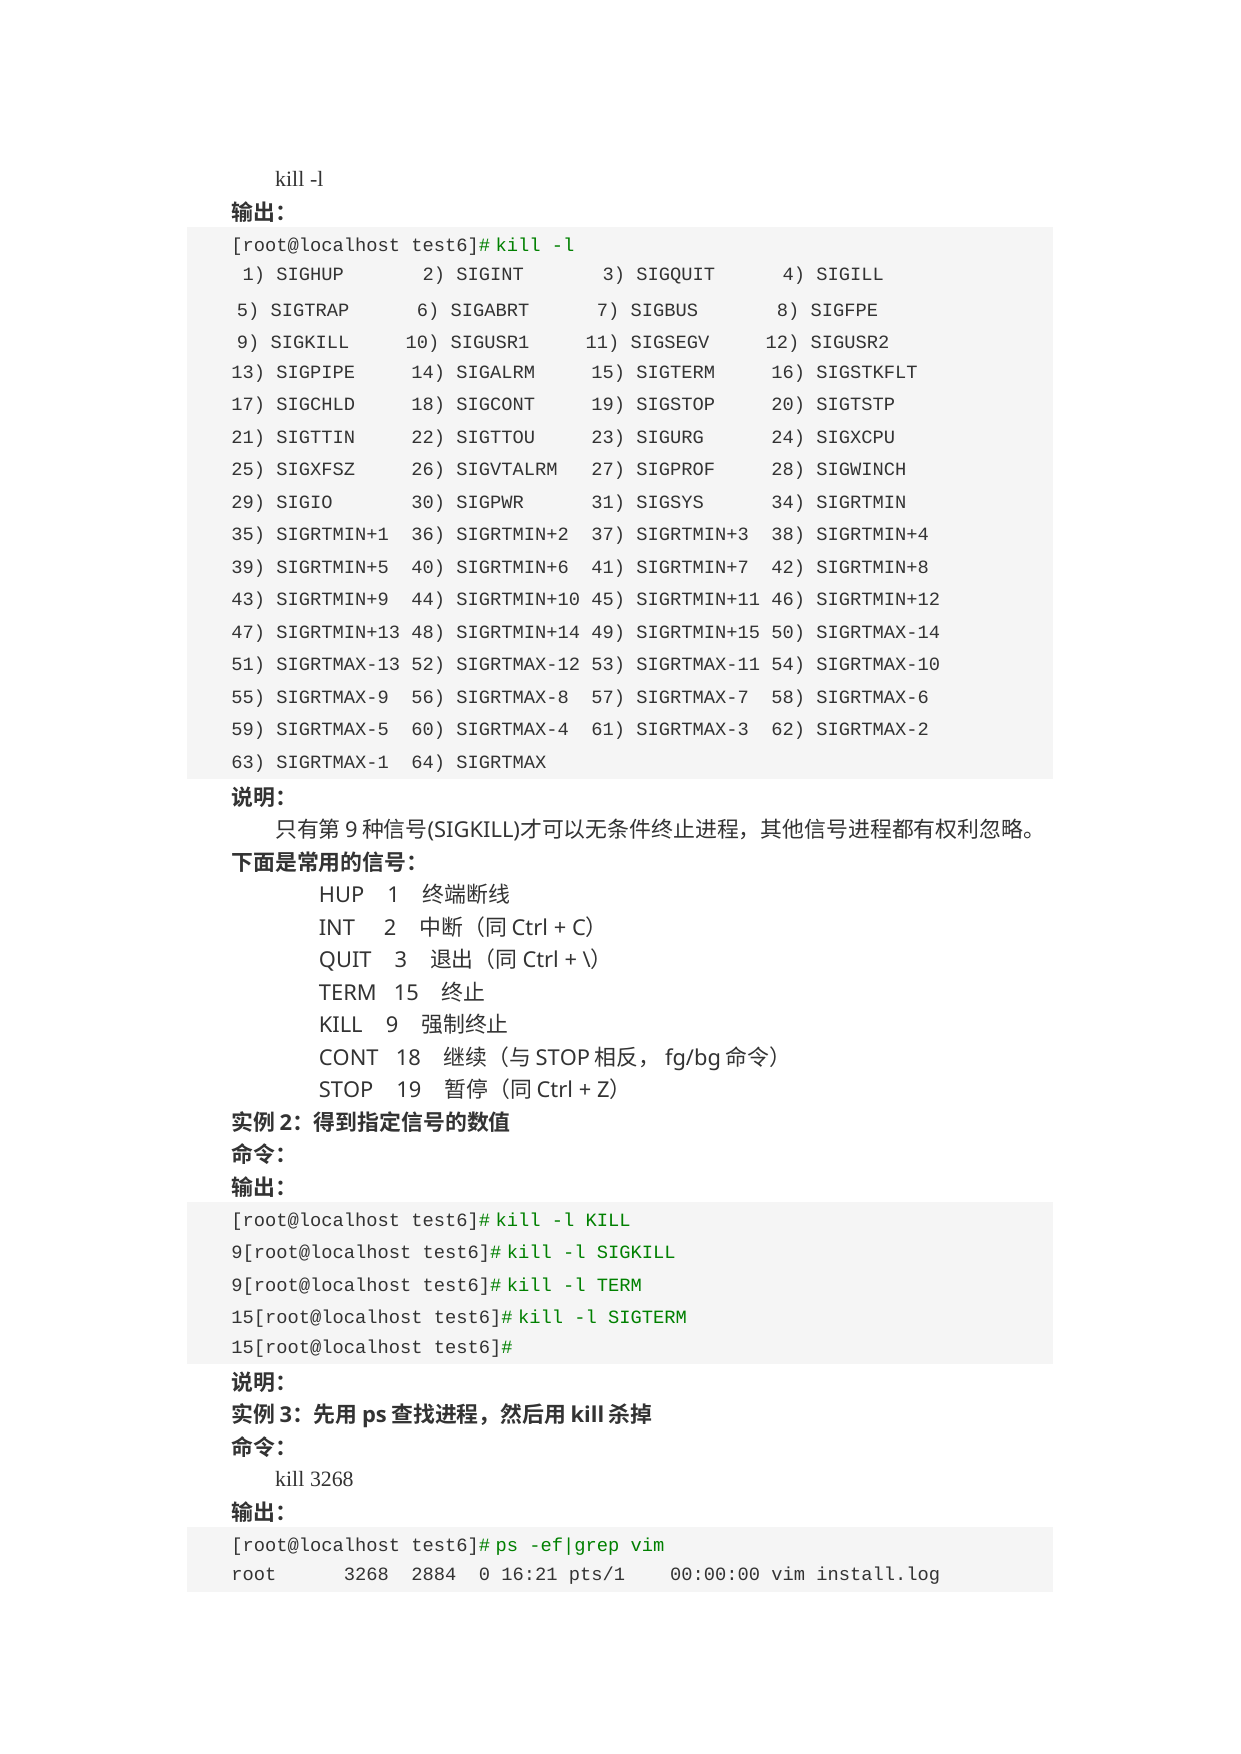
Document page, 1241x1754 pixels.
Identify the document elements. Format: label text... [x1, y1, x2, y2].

text 35) SIGRTMIN+1 36) SIGRTMIN+2 37) SIGRTMIN+3 38) SIGRTMIN+4 [187, 519, 1053, 552]
text 15[root@localhost test6]# [187, 1332, 1053, 1364]
text [root@localhost test6]# kill -l [187, 227, 1053, 259]
text 63) SIGRTMAX-1 64) SIGRTMAX [187, 747, 1053, 779]
text QUIT 3 退出（同 Ctrl + \） [275, 942, 1053, 974]
text 说明： [231, 779, 1053, 812]
text 1) SIGHUP 2) SIGINT 3) SIGQUIT 4) SIGILL [187, 259, 1053, 292]
text 只有第9种信号(SIGKILL)才可以无条件终止进程，其他信号进程都有权利忽略。 下面是常用的信号： [231, 812, 1053, 877]
text 9[root@localhost test6]# kill -l SIGKILL [187, 1234, 1053, 1267]
text 59) SIGRTMAX-5 60) SIGRTMAX-4 61) SIGRTMAX-3 62) SIGRTMAX-2 [187, 714, 1053, 747]
text 说明： [187, 1364, 1053, 1397]
text 9[root@localhost test6]# kill -l TERM [187, 1267, 1053, 1299]
text 39) SIGRTMIN+5 40) SIGRTMIN+6 41) SIGRTMIN+7 42) SIGRTMIN+8 [187, 552, 1053, 584]
text 29) SIGIO 30) SIGPWR 31) SIGSYS 34) SIGRTMIN [187, 487, 1053, 519]
text 5) SIGTRAP 6) SIGABRT 7) SIGBUS 8) SIGFPE [187, 292, 1053, 324]
text 命令： [187, 1429, 1053, 1462]
text 命令： [187, 1137, 1053, 1169]
text 25) SIGXFSZ 26) SIGVTALRM 27) SIGPROF 28) SIGWINCH [187, 454, 1053, 487]
text kill -l [231, 162, 1053, 194]
text 43) SIGRTMIN+9 44) SIGRTMIN+10 45) SIGRTMIN+11 46) SIGRTMIN+12 [187, 584, 1053, 617]
text 13) SIGPIPE 14) SIGALRM 15) SIGTERM 16) SIGSTKFLT [187, 357, 1053, 389]
text 输出： [187, 1169, 1053, 1202]
text INT 2 中断（同 Ctrl + C） [275, 909, 1053, 942]
text KILL 9 强制终止 [275, 1007, 1053, 1039]
text 55) SIGRTMAX-9 56) SIGRTMAX-8 57) SIGRTMAX-7 58) SIGRTMAX-6 [187, 682, 1053, 714]
text TERM 15 终止 [275, 974, 1053, 1007]
text root 3268 2884 0 16:21 pts/1 00:00:00 vim install.log [187, 1559, 1053, 1592]
text 17) SIGCHLD 18) SIGCONT 19) SIGSTOP 20) SIGTSTP [187, 389, 1053, 422]
text [root@localhost test6]# ps -ef|grep vim [187, 1527, 1053, 1559]
text kill 3268 [231, 1462, 1053, 1494]
text CONT 18 继续（与STOP相反， fg/bg命令） [275, 1039, 1053, 1072]
text HUP 1 终端断线 [275, 877, 1053, 909]
text 21) SIGTTIN 22) SIGTTOU 23) SIGURG 24) SIGXCPU [187, 422, 1053, 454]
text 15[root@localhost test6]# kill -l SIGTERM [187, 1299, 1053, 1332]
text 实例2：得到指定信号的数值 [187, 1104, 1053, 1137]
text 输出： [187, 1494, 1053, 1527]
text 输出： [231, 194, 1053, 227]
text 47) SIGRTMIN+13 48) SIGRTMIN+14 49) SIGRTMIN+15 50) SIGRTMAX-14 [187, 617, 1053, 649]
text 实例3：先用ps查找进程，然后用kill杀掉 [187, 1397, 1053, 1429]
text STOP 19 暂停（同 Ctrl + Z） [275, 1072, 1053, 1104]
text 51) SIGRTMAX-13 52) SIGRTMAX-12 53) SIGRTMAX-11 54) SIGRTMAX-10 [187, 649, 1053, 682]
text [root@localhost test6]# kill -l KILL [187, 1202, 1053, 1234]
text 9) SIGKILL 10) SIGUSR1 11) SIGSEGV 12) SIGUSR2 [187, 324, 1053, 357]
